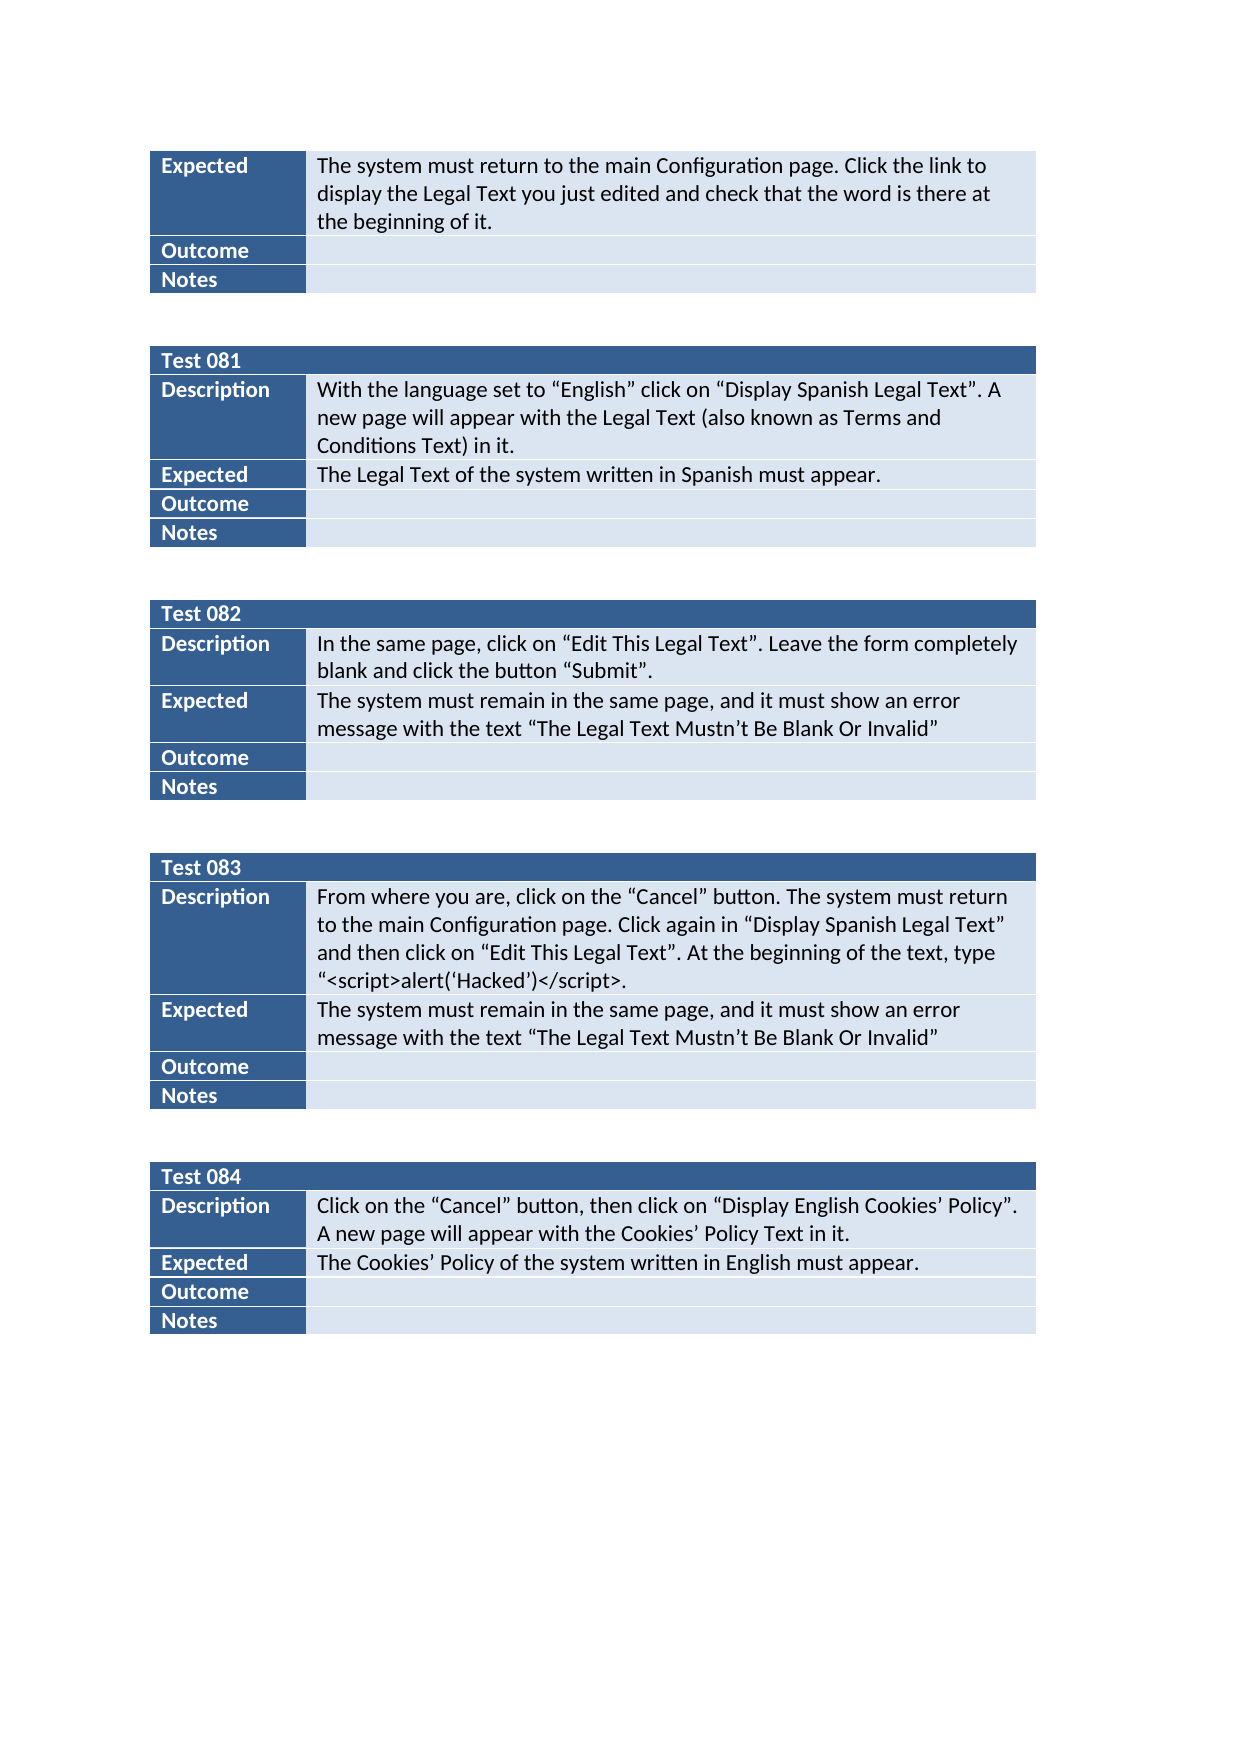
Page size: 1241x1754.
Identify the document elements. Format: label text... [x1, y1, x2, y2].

table_header Test 083 [150, 853, 1036, 881]
table_header Test 081 [150, 346, 1036, 374]
table_cell [306, 743, 1036, 771]
table_cell Notes [150, 265, 306, 293]
table_cell Notes [150, 1307, 306, 1334]
table_cell Notes [150, 772, 306, 800]
table_cell [306, 1278, 1036, 1306]
table_cell From where you are, click on the “Cancel” button. The system must return to the main Configuration page. Click again in “Display Spanish Legal Text” and then click on “Edit This Legal Text”. At the beginning of the text, type “<script>alert(‘Hacked’)</script>. [306, 882, 1036, 994]
table_cell The system must remain in the same page, and it must show an error message with the text “The Legal Text Mustn’t Be Blank Or Invalid” [306, 686, 1036, 742]
table_cell [306, 1052, 1036, 1080]
table_cell Notes [150, 519, 306, 547]
table_cell Outcome [150, 236, 306, 264]
table_cell Expected [150, 460, 306, 488]
table_cell The system must return to the main Configuration page. Click the link to display the Legal Text you just edited and check that the word is there at the beginning of it. [306, 151, 1036, 235]
table_cell Expected [150, 151, 306, 235]
table_cell In the same page, click on “Edit This Legal Text”. Leave the form completely blank and click the button “Submit”. [306, 629, 1036, 685]
table_cell Expected [150, 1249, 306, 1276]
table_cell Outcome [150, 490, 306, 517]
table_cell Expected [150, 995, 306, 1051]
table_cell Click on the “Cancel” button, then click on “Display English Cookies’ Policy”. A new page will appear with the Cookies’ Policy Text in it. [306, 1191, 1036, 1247]
table_header Test 084 [150, 1162, 1036, 1190]
table_cell Outcome [150, 743, 306, 771]
table_cell [306, 236, 1036, 264]
table_header Test 082 [150, 600, 1036, 628]
table_cell [306, 772, 1036, 800]
table_cell The system must remain in the same page, and it must show an error message with the text “The Legal Text Mustn’t Be Blank Or Invalid” [306, 995, 1036, 1051]
table_cell With the language set to “English” click on “Display Spanish Legal Text”. A new page will appear with the Legal Text (also known as Terms and Conditions Text) in it. [306, 375, 1036, 459]
table_cell [306, 1081, 1036, 1109]
table_cell [306, 265, 1036, 293]
table_cell [306, 519, 1036, 547]
table_cell The Cookies’ Policy of the system written in English must appear. [306, 1249, 1036, 1276]
table_cell [306, 1307, 1036, 1334]
table_cell [306, 490, 1036, 517]
table_cell Description [150, 375, 306, 459]
table_cell Expected [150, 686, 306, 742]
table_cell The Legal Text of the system written in Spanish must appear. [306, 460, 1036, 488]
table_cell Description [150, 629, 306, 685]
table_cell Notes [150, 1081, 306, 1109]
table_cell Outcome [150, 1052, 306, 1080]
table_cell Description [150, 1191, 306, 1247]
table_cell Description [150, 882, 306, 994]
table_cell Outcome [150, 1278, 306, 1306]
